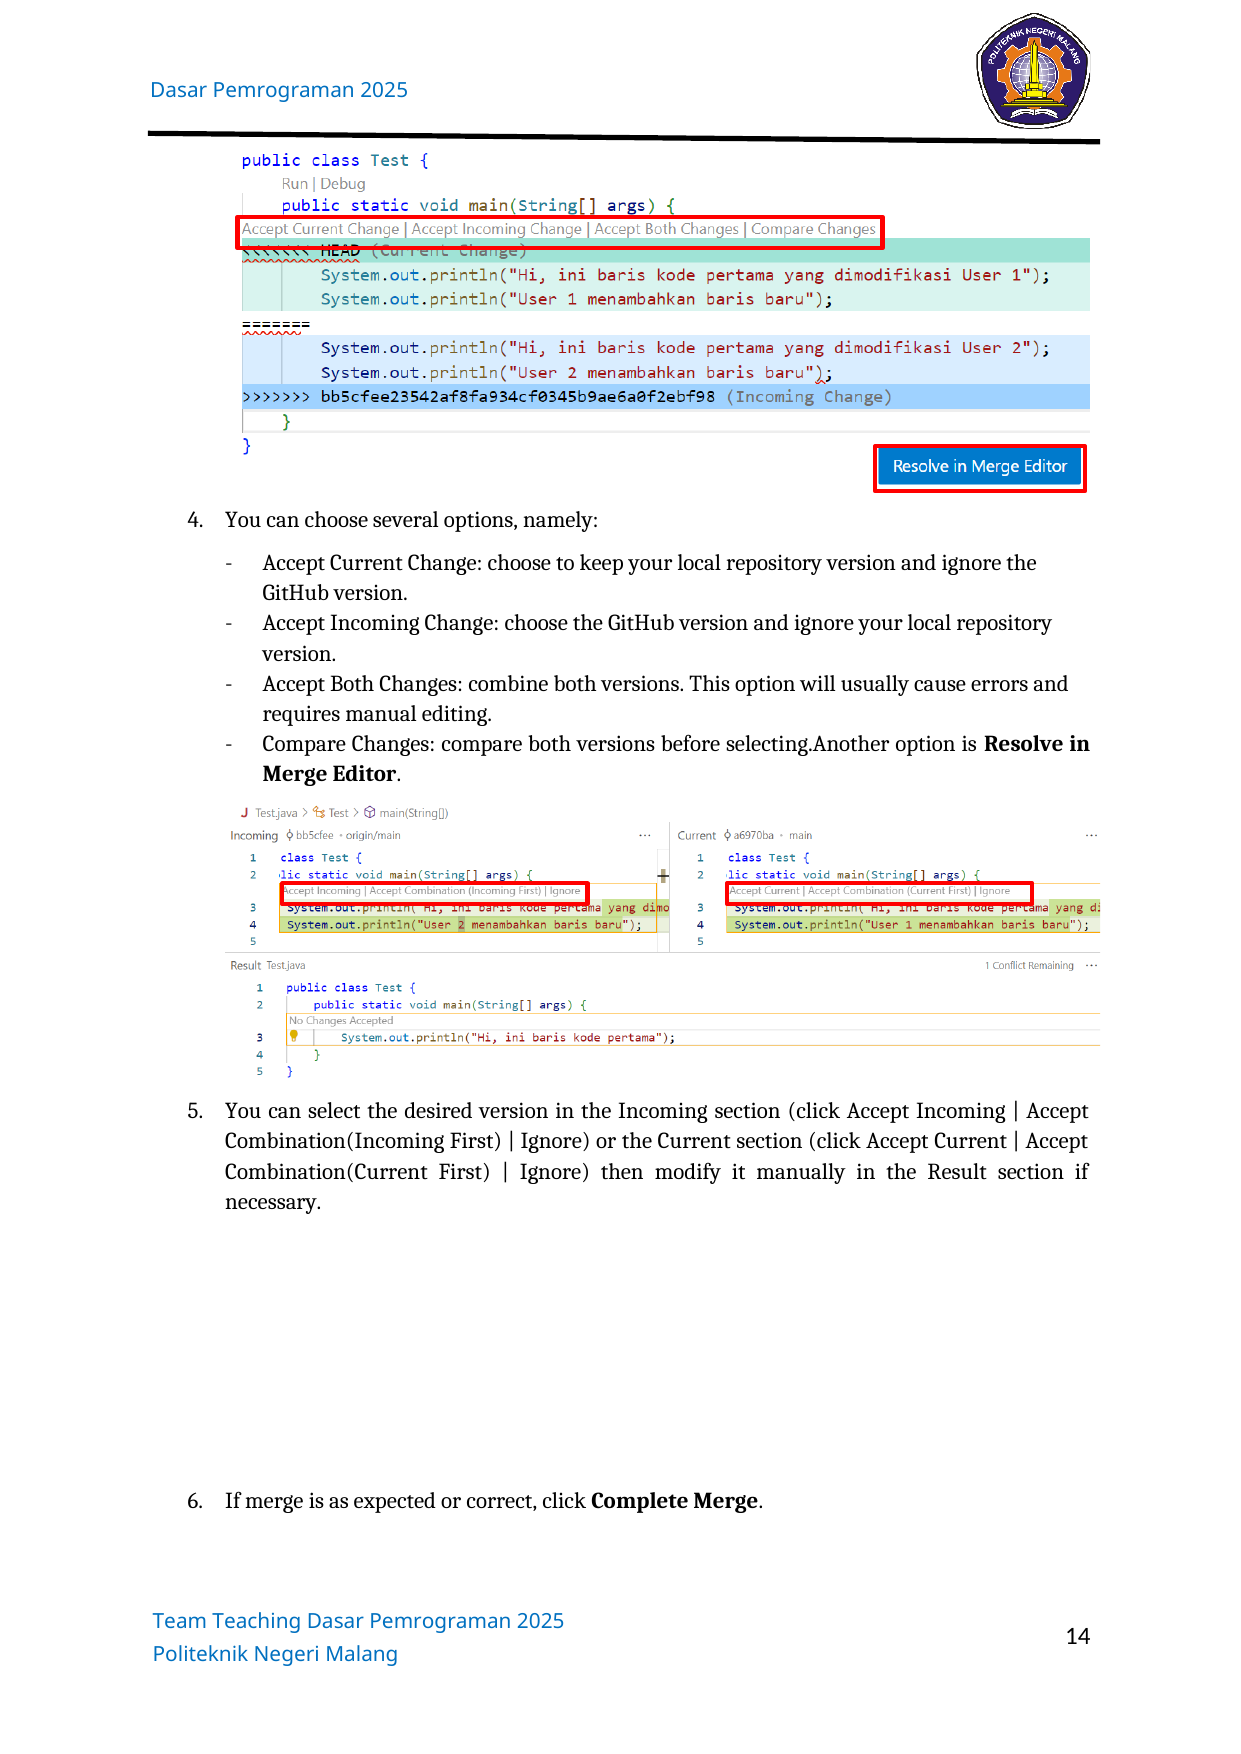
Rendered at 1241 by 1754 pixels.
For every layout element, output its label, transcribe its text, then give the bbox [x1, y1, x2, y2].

list You can select the desired version in the Incoming section (click Accept Incoming | Accept Combination(Incoming First) | Ignore) or the Current section (click Accept Current | Accept Combination(Current First) | Ignore) then modify it manually in the Result section if necessary. [187, 1098, 1090, 1215]
picture [225, 150, 1090, 491]
list Accept Incoming Change: choose the GitHub version and ignore your local repository version. [225, 610, 1090, 667]
list Compare Changes: compare both versions before selecting.Another option is Resolve in Merge Editor. [225, 731, 1090, 788]
list Accept Current Change: choose to keep your local repository version and ignore the GitHub version. [225, 550, 1090, 606]
list You can choose several options, namely: [187, 507, 1090, 533]
list Accept Both Changes: combine both versions. This option will usually cause errors and requires manual editing. [225, 671, 1090, 727]
picture [877, 448, 1083, 489]
picture [225, 803, 1100, 1082]
list If merge is as expected or correct, click Complete Merge. [187, 1488, 1090, 1514]
picture [976, 13, 1091, 129]
